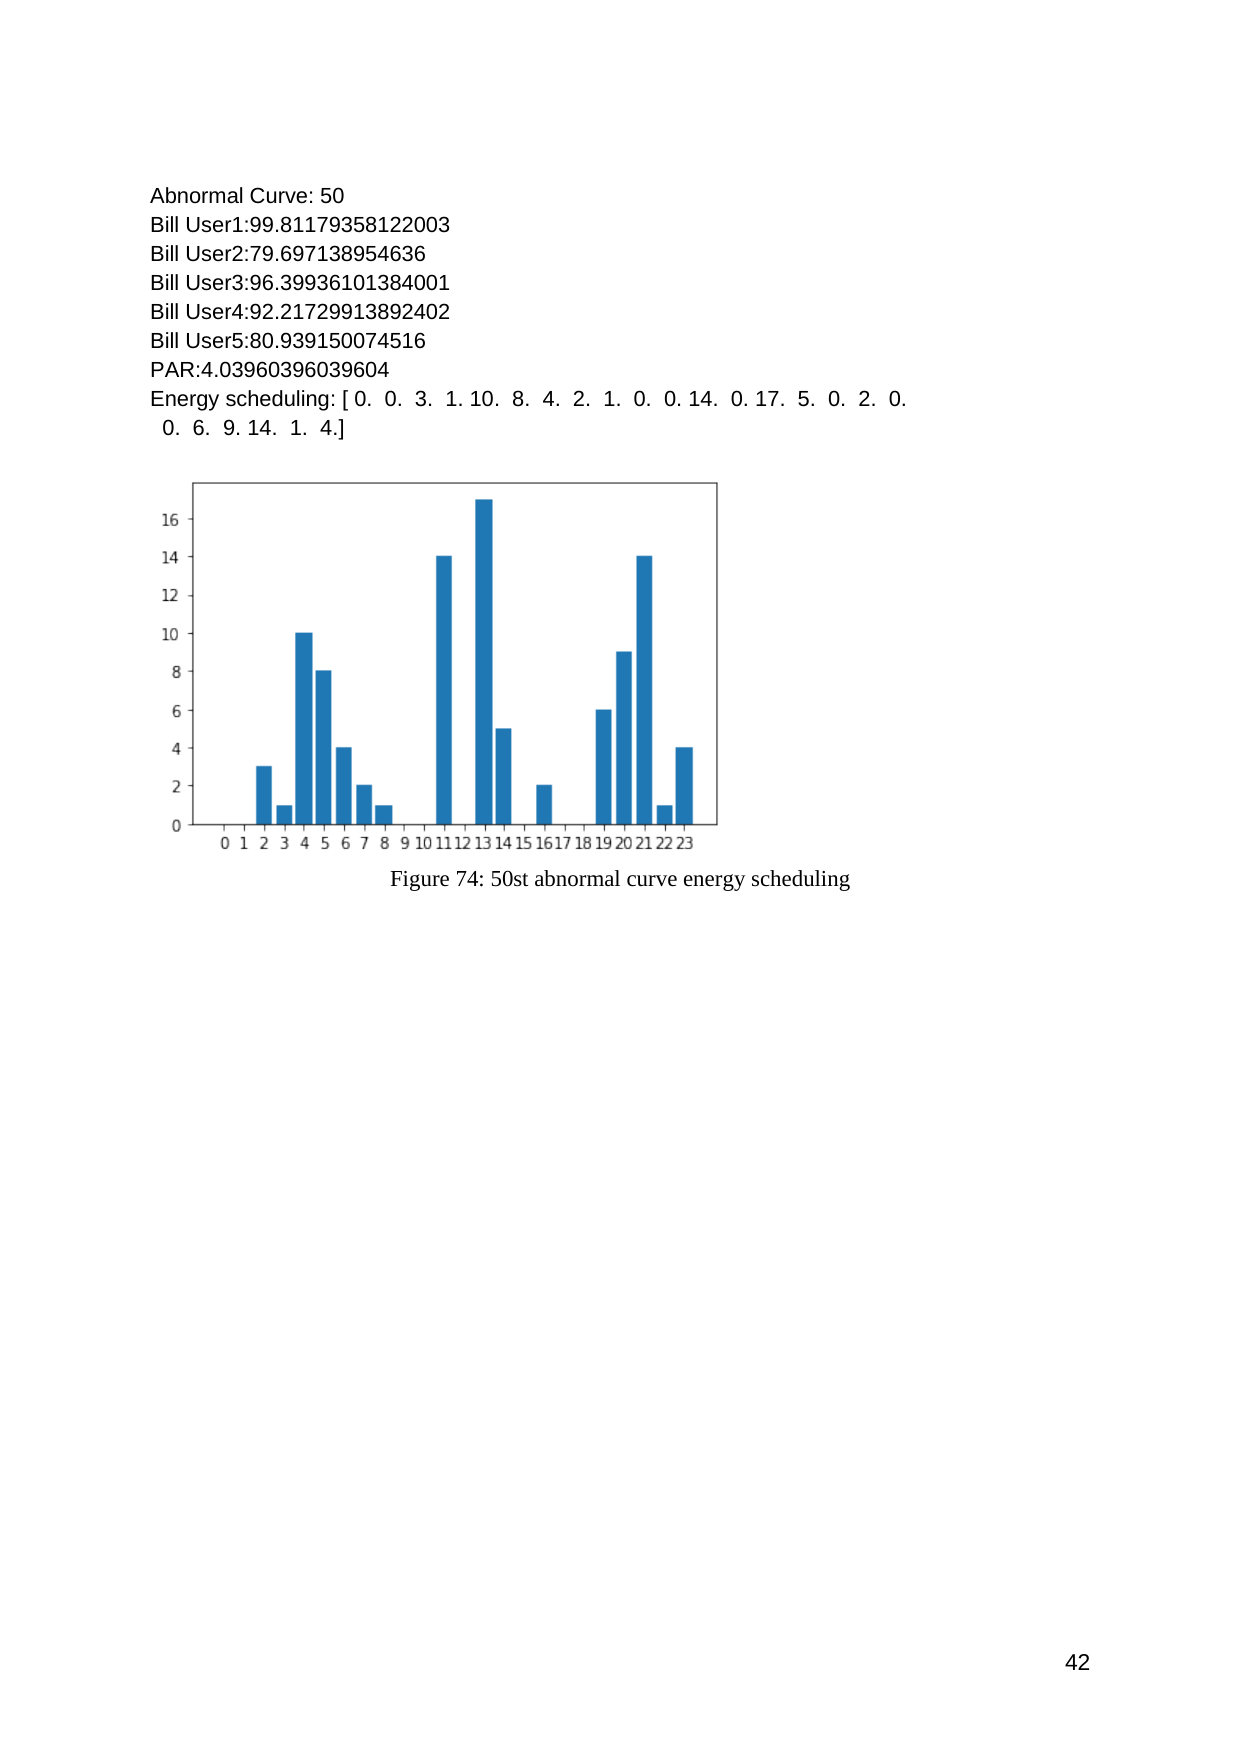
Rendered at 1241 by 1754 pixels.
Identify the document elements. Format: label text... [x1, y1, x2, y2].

text Abnormal Curve: 50 [150, 183, 1090, 208]
picture [150, 474, 725, 862]
text Bill User5:80.939150074516 [150, 328, 1090, 353]
text Bill User1:99.81179358122003 [150, 212, 1090, 237]
text Bill User4:92.21729913892402 [150, 299, 1090, 324]
text PAR:4.03960396039604 [150, 357, 1090, 382]
text 0. 6. 9. 14. 1. 4.] [150, 415, 1090, 440]
text Figure 74: 50st abnormal curve energy scheduling [150, 865, 1090, 892]
text Energy scheduling: [ 0. 0. 3. 1. 10. 8. 4. 2. 1. 0. 0. 14. 0. 17. 5. 0. 2. 0. [150, 386, 1090, 411]
text Bill User3:96.39936101384001 [150, 270, 1090, 295]
text Bill User2:79.697138954636 [150, 241, 1090, 266]
